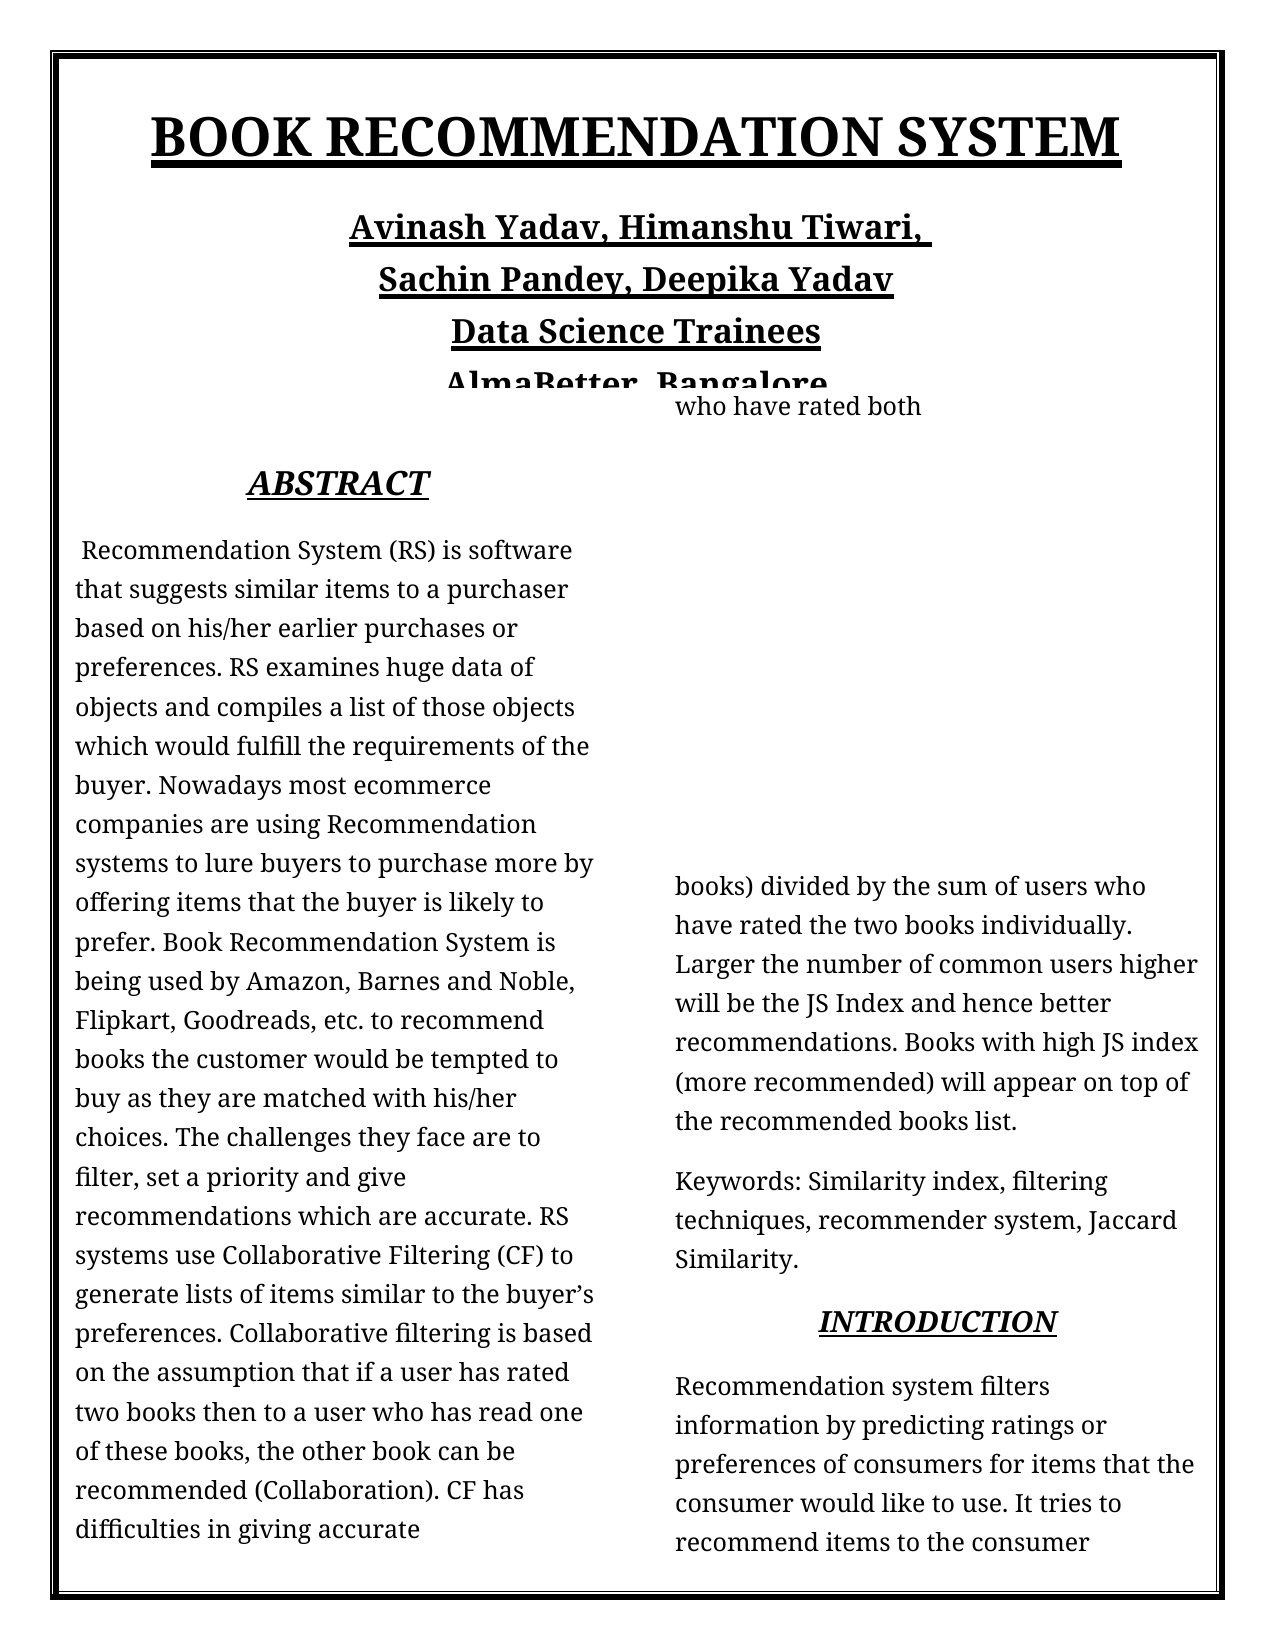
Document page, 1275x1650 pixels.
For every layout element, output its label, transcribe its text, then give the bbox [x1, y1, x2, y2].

text books) divided by the sum of users who have rated the two books individually. Larger the number of common users higher will be the JS Index and hence better recommendations. Books with high JS index (more recommended) will appear on top of the recommended books list. [675, 868, 1200, 1137]
text Recommendation System (RS) is software that suggests similar items to a purchaser based on his/her earlier purchases or preferences. RS examines huge data of objects and compiles a list of those objects which would fulfill the requirements of the buyer. Nowadays most ecommerce companies are using Recommendation systems to lure buyers to purchase more by offering items that the buyer is likely to prefer. Book Recommendation System is being used by Amazon, Barnes and Noble, Flipkart, Goodreads, etc. to recommend books the customer would be tempted to buy as they are matched with his/her choices. The challenges they face are to filter, set a priority and give recommendations which are accurate. RS systems use Collaborative Filtering (CF) to generate lists of items similar to the buyer’s preferences. Collaborative filtering is based on the assumption that if a user has rated two books then to a user who has read one of these books, the other book can be recommended (Collaboration). CF has difficulties in giving accurate recommendations due to problems of scalability, sparsity and cold start. Therefore this paper proposes a recommendation that uses Collaborative filtering with Jaccard Similarity (JS) to give more accurate recommendations. JS is based on an index calculated for a pair of books. It is a ratio of common users (users who have rated both [675, 75, 1200, 422]
text Recommendation System (RS) is software that suggests similar items to a purchaser based on his/her earlier purchases or preferences. RS examines huge data of objects and compiles a list of those objects which would fulfill the requirements of the buyer. Nowadays most ecommerce companies are using Recommendation systems to lure buyers to purchase more by offering items that the buyer is likely to prefer. Book Recommendation System is being used by Amazon, Barnes and Noble, Flipkart, Goodreads, etc. to recommend books the customer would be tempted to buy as they are matched with his/her choices. The challenges they face are to filter, set a priority and give recommendations which are accurate. RS systems use Collaborative Filtering (CF) to generate lists of items similar to the buyer’s preferences. Collaborative filtering is based on the assumption that if a user has rated two books then to a user who has read one of these books, the other book can be recommended (Collaboration). CF has difficulties in giving accurate recommendations due to problems of scalability, sparsity and cold start. Therefore this paper proposes a recommendation that uses Collaborative filtering with Jaccard Similarity (JS) to give more accurate recommendations. JS is based on an index calculated for a pair of books. It is a ratio of common users (users who have rated both [75, 533, 600, 1546]
text Keywords: Similarity index, filtering techniques, recommender system, Jaccard Similarity. [675, 1163, 1200, 1276]
text INTRODUCTION [675, 1302, 1200, 1341]
text ABSTRACT [75, 459, 600, 505]
